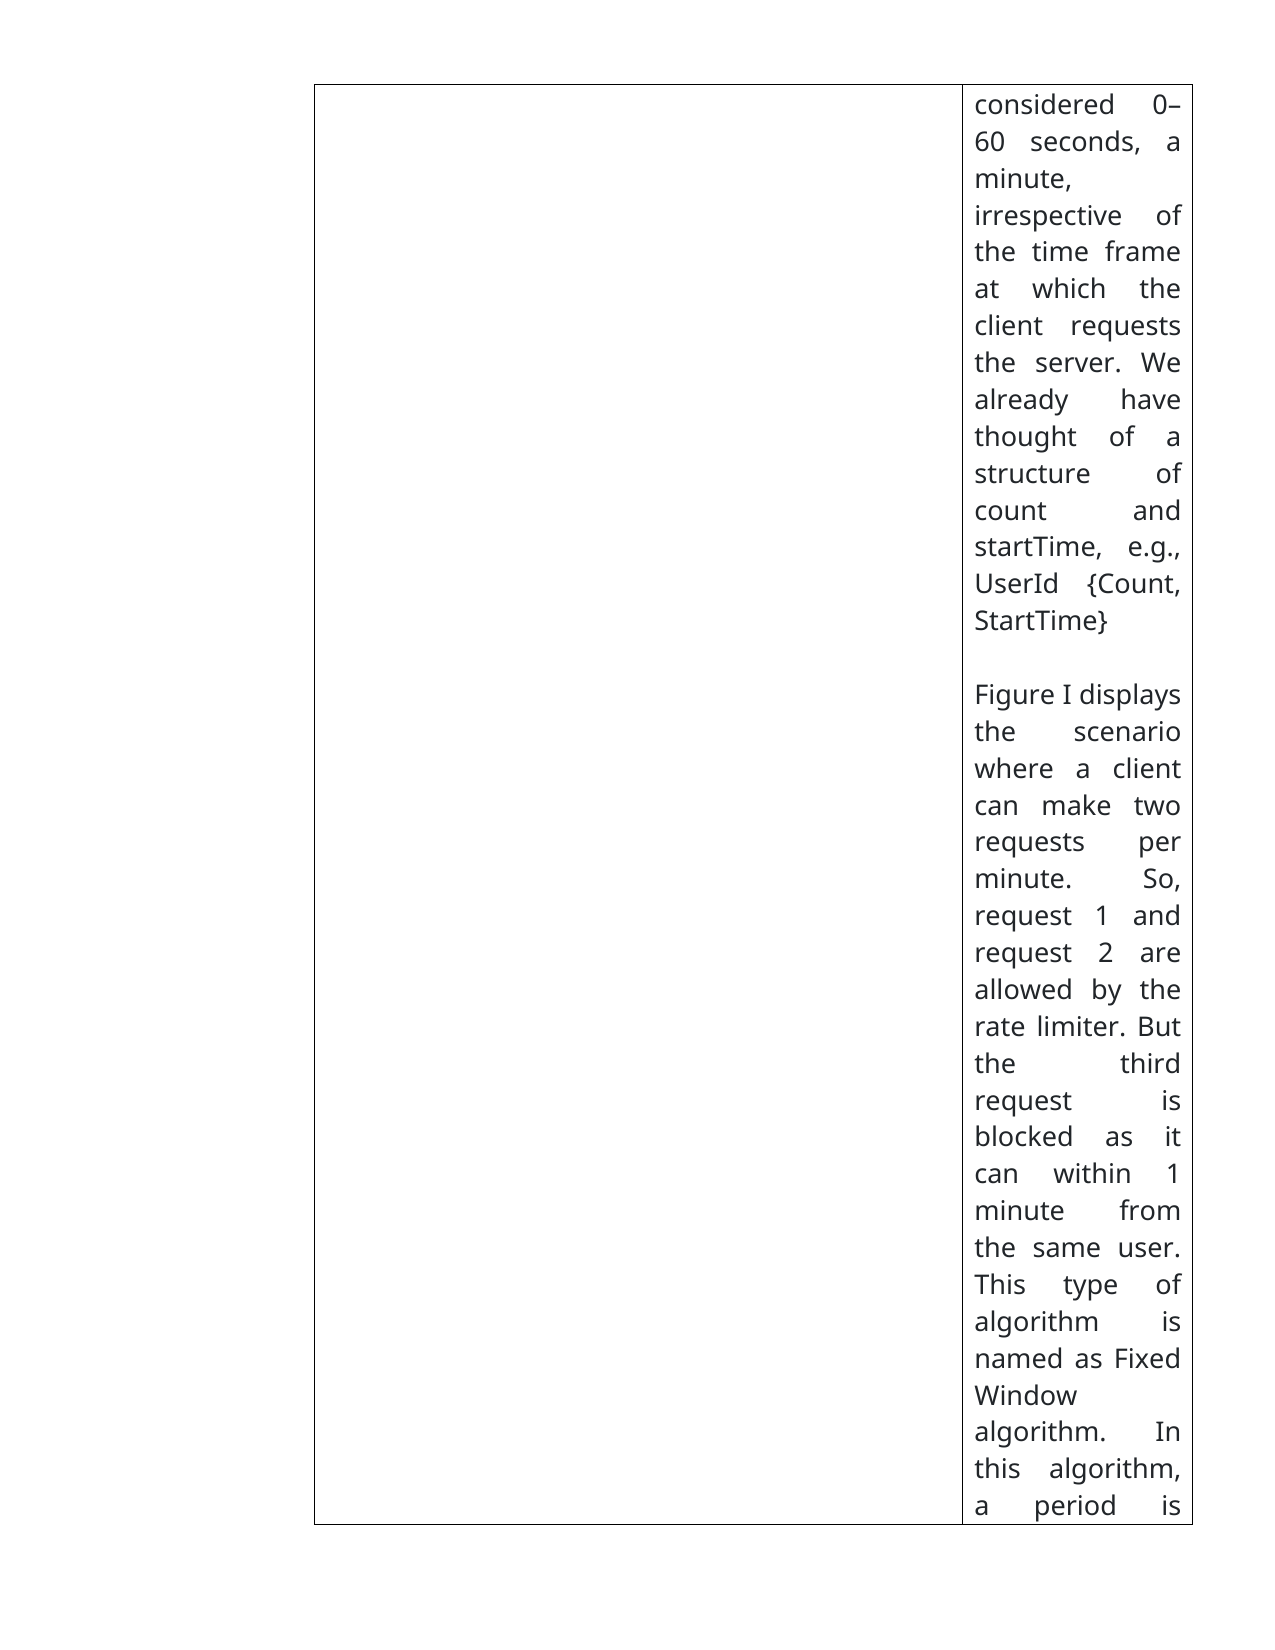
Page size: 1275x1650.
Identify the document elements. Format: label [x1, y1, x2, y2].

table_header [315, 85, 962, 1523]
table_header [963, 85, 1192, 1523]
